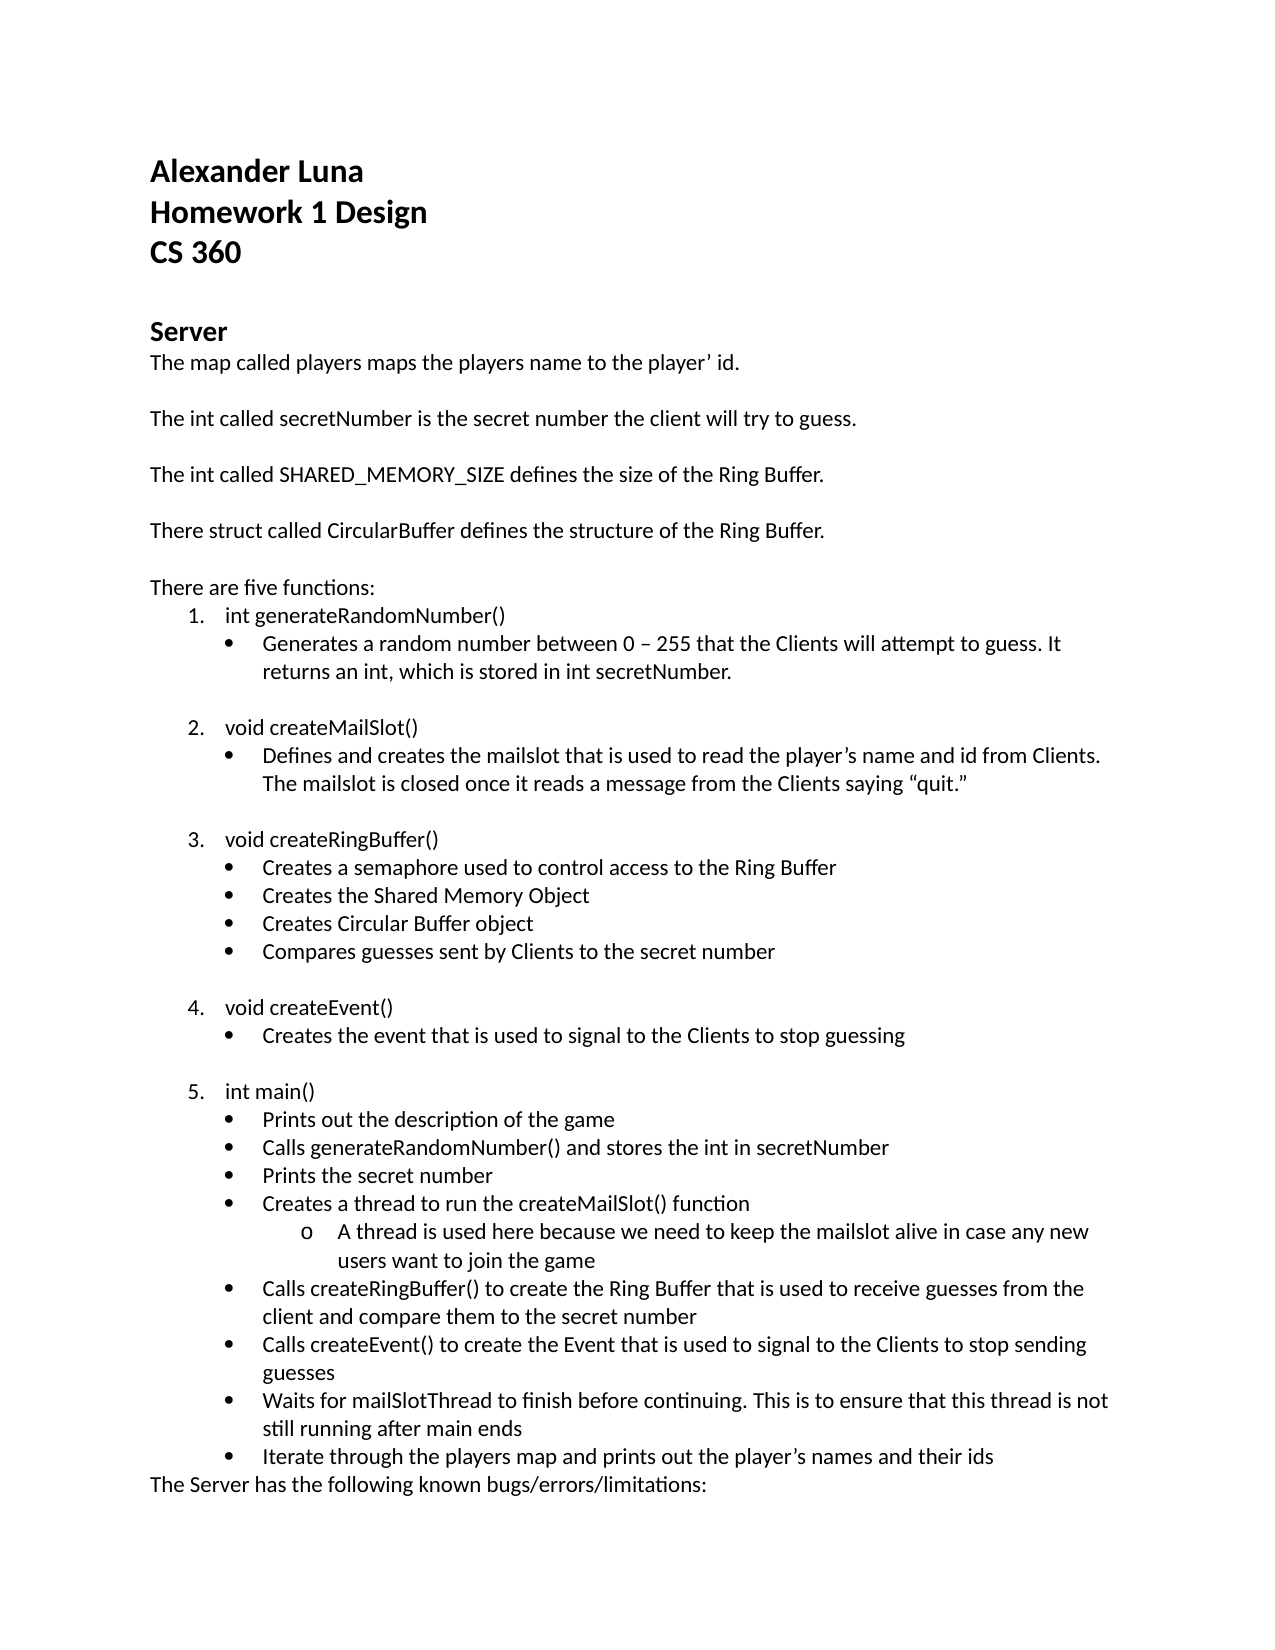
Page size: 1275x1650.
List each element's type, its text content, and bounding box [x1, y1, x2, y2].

list Creates the Shared Memory Object [225, 881, 1125, 909]
text CS 360 [150, 231, 1125, 272]
list Prints out the description of the game [225, 1105, 1125, 1133]
list Prints the secret number [225, 1161, 1125, 1189]
list int generateRandomNumber() [187, 601, 1125, 629]
text The map called players maps the players name to the player’ id. [150, 348, 1125, 377]
list int main() [187, 1077, 1125, 1105]
list Calls generateRandomNumber() and stores the int in secretNumber [225, 1133, 1125, 1161]
list Calls createRingBuffer() to create the Ring Buffer that is used to receive guesses from the client and compare them to the secret number [225, 1274, 1125, 1330]
text The int called secretNumber is the secret number the client will try to guess. [150, 404, 1125, 433]
list Waits for mailSlotThread to finish before continuing. This is to ensure that this thread is not still running after main ends [225, 1386, 1125, 1442]
list Creates a thread to run the createMailSlot() function [225, 1189, 1125, 1217]
list Creates Circular Buffer object [225, 909, 1125, 937]
list Creates the event that is used to signal to the Clients to stop guessing [225, 1021, 1125, 1049]
list void createRingBuffer() [187, 825, 1125, 853]
text The Server has the following known bugs/errors/limitations: [150, 1471, 1125, 1498]
list void createMailSlot() [187, 713, 1125, 741]
list A thread is used here because we need to keep the mailslot alive in case any new users want to join the game [300, 1217, 1125, 1274]
list Creates a semaphore used to control access to the Ring Buffer [225, 853, 1125, 881]
text Homework 1 Design [150, 191, 1125, 231]
text There are five functions: [150, 573, 1125, 601]
list Calls createEvent() to create the Event that is used to signal to the Clients to stop sending guesses [225, 1330, 1125, 1386]
list Generates a random number between 0 – 255 that the Clients will attempt to guess. It returns an int, which is stored in int secretNumber. [225, 629, 1125, 685]
list Iterate through the players map and prints out the player’s names and their ids [225, 1442, 1125, 1471]
text Server [150, 313, 1125, 348]
list Compares guesses sent by Clients to the secret number [225, 937, 1125, 965]
text Alexander Luna [150, 150, 1125, 191]
text The int called SHARED_MEMORY_SIZE defines the size of the Ring Buffer. [150, 461, 1125, 489]
text There struct called CircularBuffer defines the structure of the Ring Buffer. [150, 517, 1125, 545]
list void createEvent() [187, 993, 1125, 1021]
list Defines and creates the mailslot that is used to read the player’s name and id from Clients. The mailslot is closed once it reads a message from the Clients saying “quit.” [225, 741, 1125, 797]
